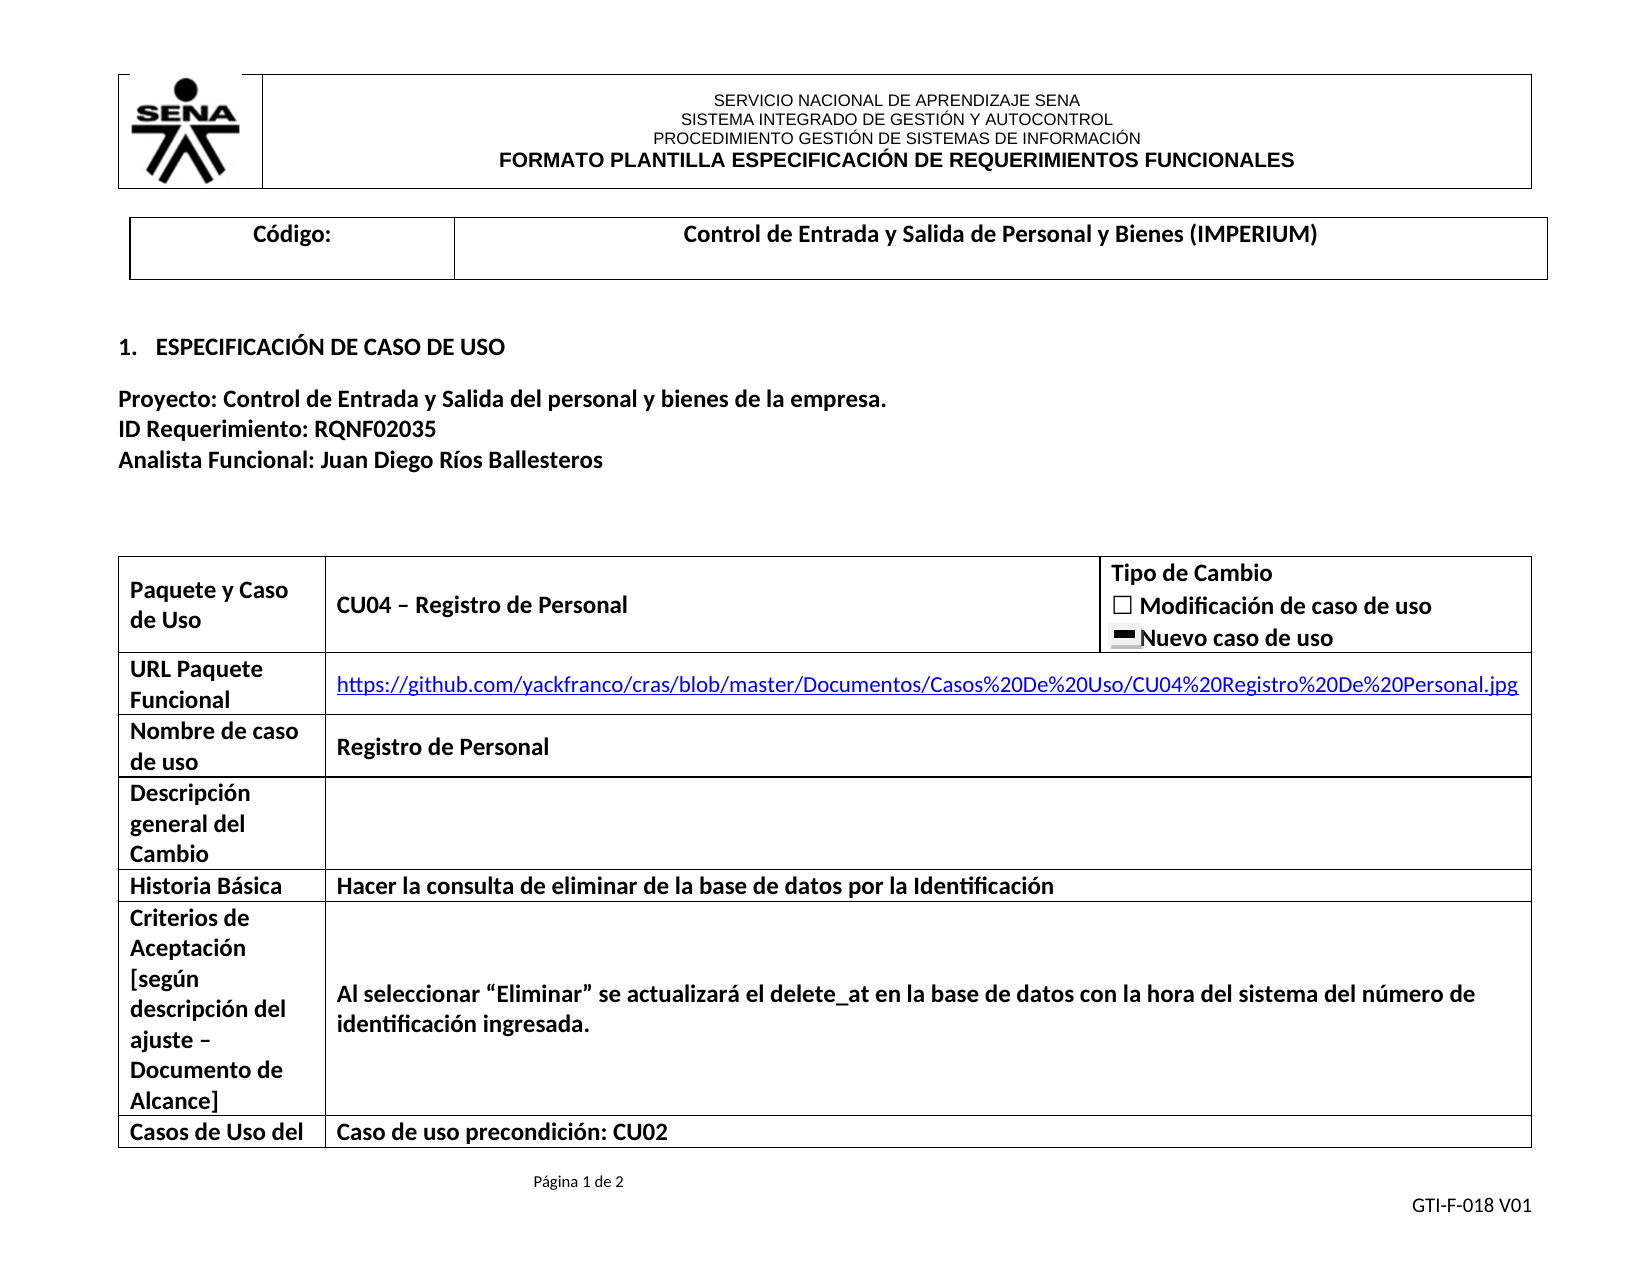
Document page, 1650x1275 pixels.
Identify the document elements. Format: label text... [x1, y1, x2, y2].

table_cell URL Paquete Funcional [119, 653, 325, 714]
table_cell Criterios de Aceptación [según descripción del ajuste – Documento de Alcance] [119, 902, 325, 1115]
table_cell Al seleccionar “Eliminar” se actualizará el delete_at en la base de datos con la hora del sistema del número de identificación ingresada. [326, 902, 1531, 1115]
table_header Código: [131, 218, 454, 279]
table_header Control de Entrada y Salida de Personal y Bienes (IMPERIUM) [455, 218, 1547, 279]
table_cell [326, 778, 1531, 869]
table_cell Caso de uso precondición: CU02 Caso de uso postcondición: CU07 [326, 1116, 1531, 1147]
table_header Tipo de Cambio Modificación de caso de uso Nuevo caso de uso [1101, 557, 1531, 652]
table_cell Registro de Personal [326, 715, 1531, 776]
table_cell Nombre de caso de uso [119, 715, 325, 776]
table_cell Descripción general del Cambio [119, 778, 325, 869]
table_cell https://github.com/yackfranco/cras/blob/master/Documentos/Casos%20De%20Uso/CU04%20Registro%20De%20Personal.jpg [326, 653, 1531, 714]
picture [129, 74, 242, 188]
text Analista Funcional: Juan Diego Ríos Ballesteros [118, 444, 1532, 474]
text Proyecto: Control de Entrada y Salida del personal y bienes de la empresa. [118, 383, 1532, 413]
list ESPECIFICACIÓN DE CASO DE USO [118, 331, 1532, 362]
table_cell Hacer la consulta de eliminar de la base de datos por la Identificación [326, 870, 1531, 901]
table_header CU04 – Registro de Personal [326, 557, 1099, 652]
table_cell Casos de Uso del Flujo [119, 1116, 325, 1147]
text ID Requerimiento: RQNF02035 [118, 413, 1532, 444]
table_header Paquete y Caso de Uso [119, 557, 325, 652]
table_cell Historia Básica [119, 870, 325, 901]
